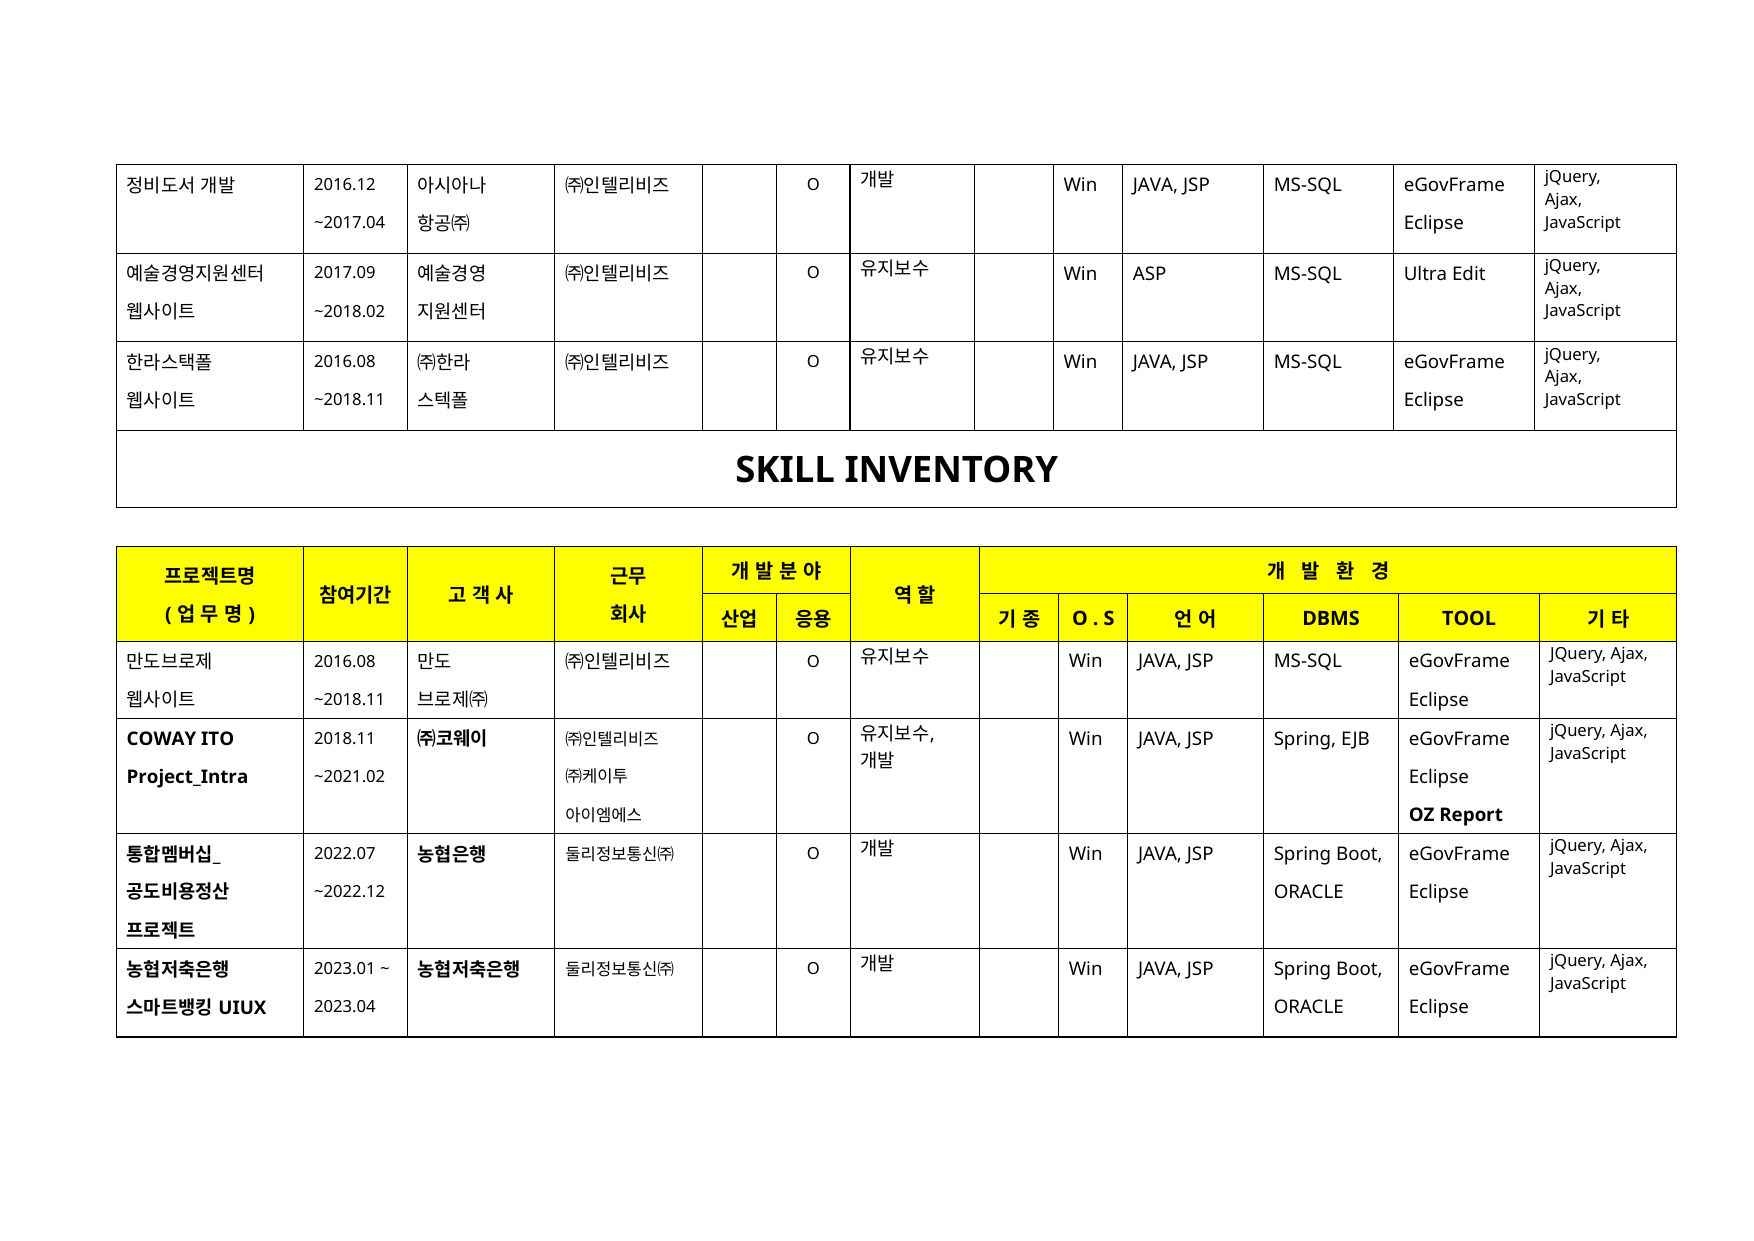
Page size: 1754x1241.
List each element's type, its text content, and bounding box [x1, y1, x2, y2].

table_cell [980, 719, 1058, 833]
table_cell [1540, 949, 1676, 1036]
table_cell [703, 719, 776, 833]
table_cell jQuery, Ajax, JavaScript [1540, 834, 1676, 948]
table_cell eGovFrame Eclipse [1399, 834, 1539, 948]
table_cell jQuery, Ajax, JavaScript [1535, 342, 1676, 430]
table_cell O [777, 254, 849, 341]
table_cell [980, 834, 1058, 948]
table_cell O [777, 719, 850, 833]
table_cell JAVA, JSP [1128, 642, 1263, 718]
table_cell 농협저축은행 [408, 949, 554, 1036]
table_cell JAVA, JSP [1123, 342, 1263, 430]
table_cell [980, 642, 1058, 718]
table_cell 한라스택폴 웹사이트 [117, 342, 303, 430]
table_cell JQuery, Ajax, JavaScript [1540, 642, 1676, 718]
table_cell ㈜인텔리비즈 [555, 642, 702, 718]
table_cell eGovFrame Eclipse [1399, 949, 1539, 1036]
table_cell eGovFrame Eclipse OZ Report [1399, 719, 1539, 833]
table_cell [703, 342, 776, 430]
table_cell 유지보수 [851, 254, 974, 341]
table_cell 개발 [851, 165, 974, 252]
table_cell [980, 949, 1058, 1036]
table_cell 언 어 [1128, 594, 1263, 641]
table_cell 아시아나 항공㈜ [408, 165, 554, 252]
table_cell 만도브로제 웹사이트 [117, 642, 303, 718]
table_cell 농협저축은행 스마트뱅킹 UIUX [117, 949, 303, 1036]
table_header 개 발 분 야 [703, 547, 850, 593]
table_cell 정비도서 개발 [117, 165, 303, 252]
table_cell 2016.08 ~2018.11 [304, 642, 407, 718]
table_cell 둘리정보통신㈜ [555, 834, 702, 948]
table_cell ASP [1123, 254, 1263, 341]
table_cell MS-SQL [1264, 254, 1393, 341]
table_cell DBMS [1264, 594, 1398, 641]
table_header 고 객 사 [408, 547, 554, 641]
table_header 참여기간 [304, 547, 407, 641]
table_cell ㈜인텔리비즈 [555, 165, 702, 252]
table_cell 통합멤버십_공도비용정산 프로젝트 [117, 834, 303, 948]
table_cell Spring, EJB [1264, 719, 1398, 833]
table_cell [1535, 165, 1676, 252]
table_cell [703, 165, 776, 252]
table_cell 2016.12 ~2017.04 [304, 165, 407, 252]
table_cell [975, 165, 1053, 252]
table_cell JAVA, JSP [1128, 719, 1263, 833]
table_cell 산업 [703, 594, 776, 641]
table_cell Win [1054, 342, 1122, 430]
table_cell Spring Boot, ORACLE [1264, 834, 1398, 948]
table_header 개 발 환 경 [980, 547, 1676, 593]
table_cell TOOL [1399, 594, 1539, 641]
table_cell ㈜인텔리비즈 [555, 342, 702, 430]
table_cell 2018.11 ~2021.02 [304, 719, 407, 833]
table_cell jQuery, Ajax, JavaScript [1540, 719, 1676, 833]
table_cell 농협은행 [408, 834, 554, 948]
table_cell 유지보수, 개발 [851, 719, 979, 833]
table_cell [975, 254, 1053, 341]
table_cell eGovFrame Eclipse [1399, 642, 1539, 718]
table_cell ㈜인텔리비즈 ㈜케이투 아이엠에스 [555, 719, 702, 833]
table_cell MS-SQL [1264, 342, 1393, 430]
table_cell 유지보수 [851, 342, 974, 430]
table_cell Win [1059, 949, 1127, 1036]
table_cell 개발 [851, 949, 979, 1036]
table_cell 기 타 [1540, 594, 1676, 641]
table_cell 기 종 [980, 594, 1058, 641]
table_cell 예술경영 지원센터 [408, 254, 554, 341]
table_cell 2016.08 ~2018.11 [304, 342, 407, 430]
table_cell eGovFrame Eclipse [1394, 165, 1534, 252]
table_cell Spring Boot, ORACLE [1264, 949, 1398, 1036]
table_cell Win [1054, 165, 1122, 252]
table_cell Ultra Edit [1394, 254, 1534, 341]
table_cell MS-SQL [1264, 165, 1393, 252]
table_cell Win [1054, 254, 1122, 341]
table_cell 만도 브로제㈜ [408, 642, 554, 718]
table_cell Win [1059, 719, 1127, 833]
table_cell 응용 [777, 594, 850, 641]
table_cell [703, 642, 776, 718]
table_cell O [777, 834, 850, 948]
table_cell O . S [1059, 594, 1127, 641]
table_cell 유지보수 [851, 642, 979, 718]
table_cell 2017.09 ~2018.02 [304, 254, 407, 341]
table_cell [703, 834, 776, 948]
table_cell O [777, 949, 850, 1036]
table_cell MS-SQL [1264, 642, 1398, 718]
table_cell Win [1059, 642, 1127, 718]
table_cell Win [1059, 834, 1127, 948]
table_cell ㈜코웨이 [408, 719, 554, 833]
table_cell jQuery, Ajax, JavaScript [1535, 254, 1676, 341]
table_cell 예술경영지원센터 웹사이트 [117, 254, 303, 341]
table_cell 둘리정보통신㈜ [555, 949, 702, 1036]
table_cell 2023.01 ~ 2023.04 [304, 949, 407, 1036]
table_cell ㈜인텔리비즈 [555, 254, 702, 341]
table_cell O [777, 165, 849, 252]
table_cell COWAY ITO Project_Intra [117, 719, 303, 833]
table_cell [703, 949, 776, 1036]
table_cell O [777, 642, 850, 718]
table_cell JAVA, JSP [1128, 834, 1263, 948]
table_header 역 할 [851, 547, 979, 641]
table_cell SKILL INVENTORY [117, 431, 1676, 507]
table_header 프로젝트명 ( 업 무 명 ) [117, 547, 303, 641]
table_cell [703, 254, 776, 341]
table_cell O [777, 342, 849, 430]
table_cell ㈜한라 스텍폴 [408, 342, 554, 430]
table_cell JAVA, JSP [1128, 949, 1263, 1036]
table_header 근무 회사 [555, 547, 702, 641]
table_cell 2022.07 ~2022.12 [304, 834, 407, 948]
table_cell 개발 [851, 834, 979, 948]
table_cell JAVA, JSP [1123, 165, 1263, 252]
table_cell eGovFrame Eclipse [1394, 342, 1534, 430]
table_cell [975, 342, 1053, 430]
